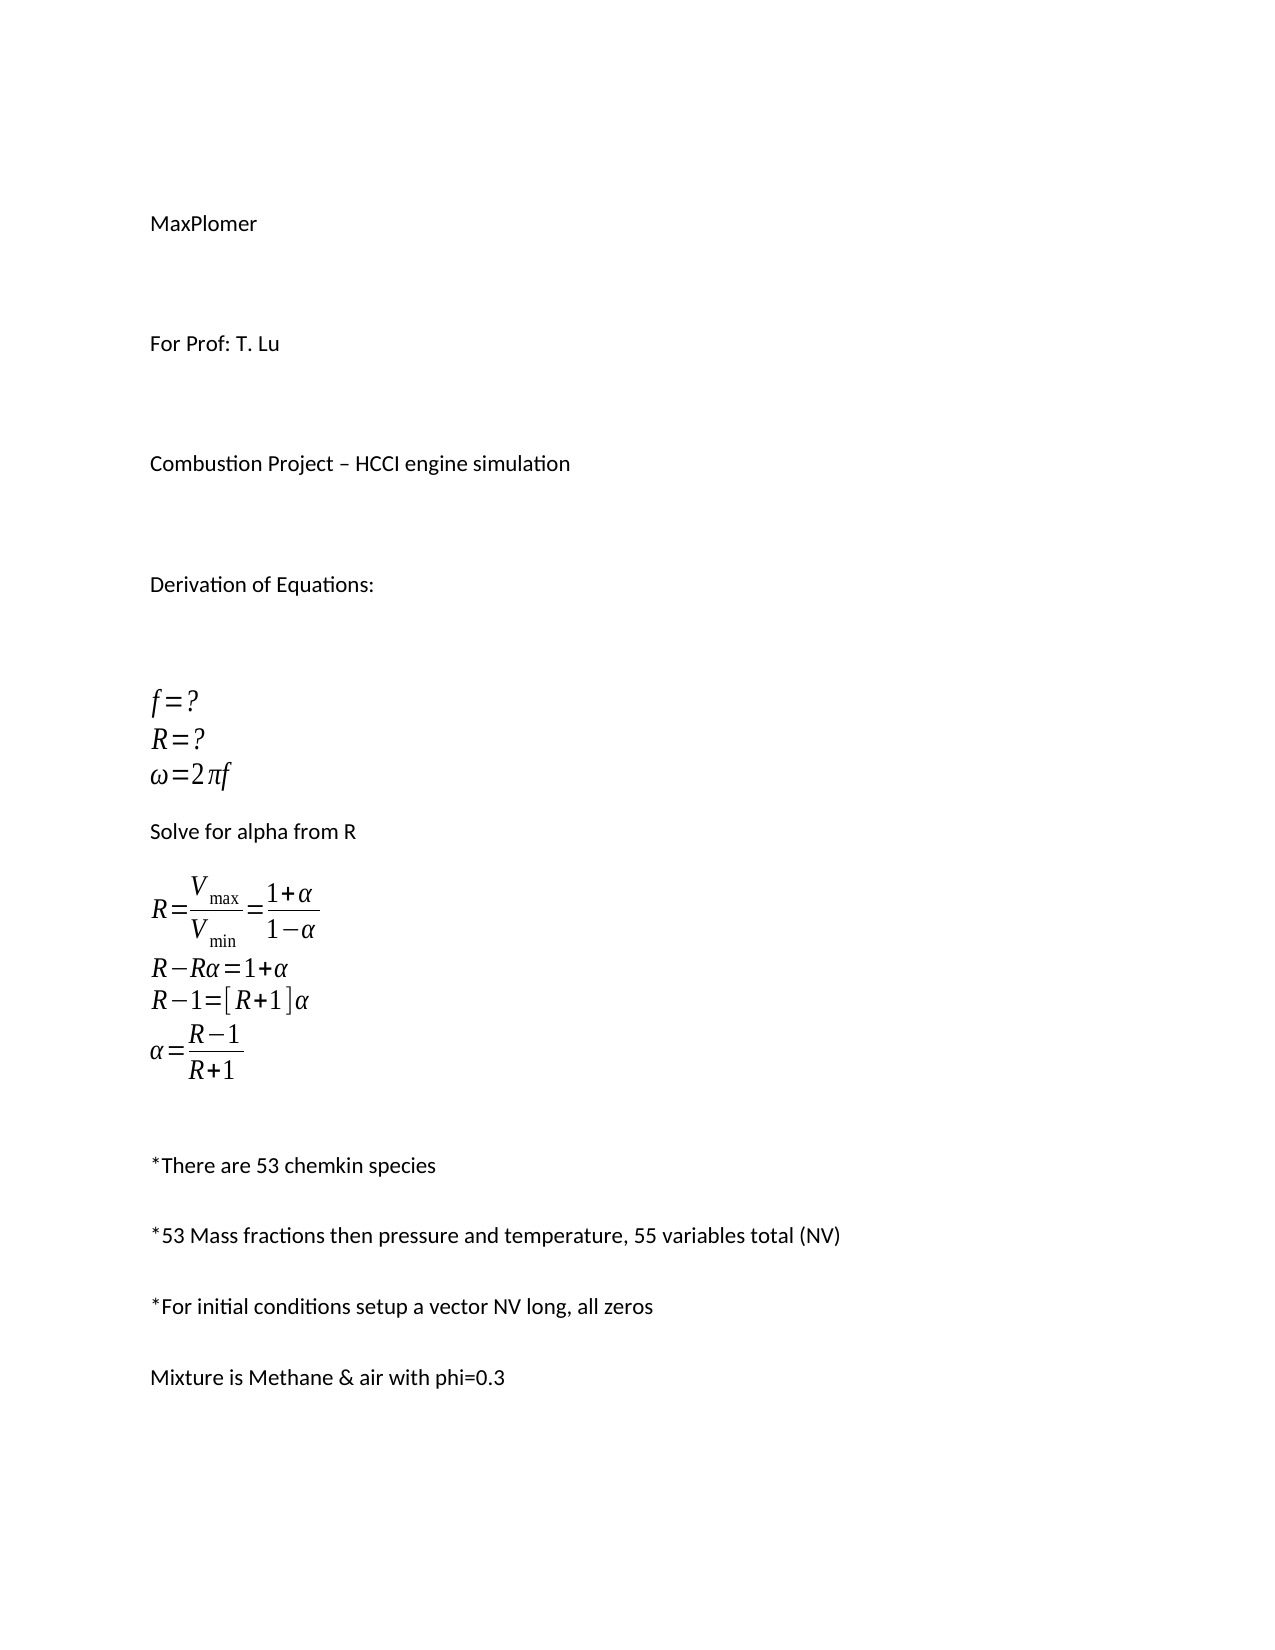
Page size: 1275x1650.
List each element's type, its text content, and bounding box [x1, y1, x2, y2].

text *For initial conditions setup a vector NV long, all zeros [150, 1276, 1125, 1320]
text MaxPlomer [150, 150, 1125, 237]
text For Prof: T. Lu [150, 270, 1125, 357]
text Derivation of Equations: [150, 511, 1125, 597]
text *53 Mass fractions then pressure and temperature, 55 variables total (NV) [150, 1206, 1125, 1249]
text *There are 53 chemkin species [150, 1135, 1125, 1178]
text Solve for alpha from R [150, 817, 1125, 845]
text Mixture is Methane & air with phi=0.3 [150, 1347, 1125, 1390]
text Combustion Project – HCCI engine simulation [150, 391, 1125, 477]
